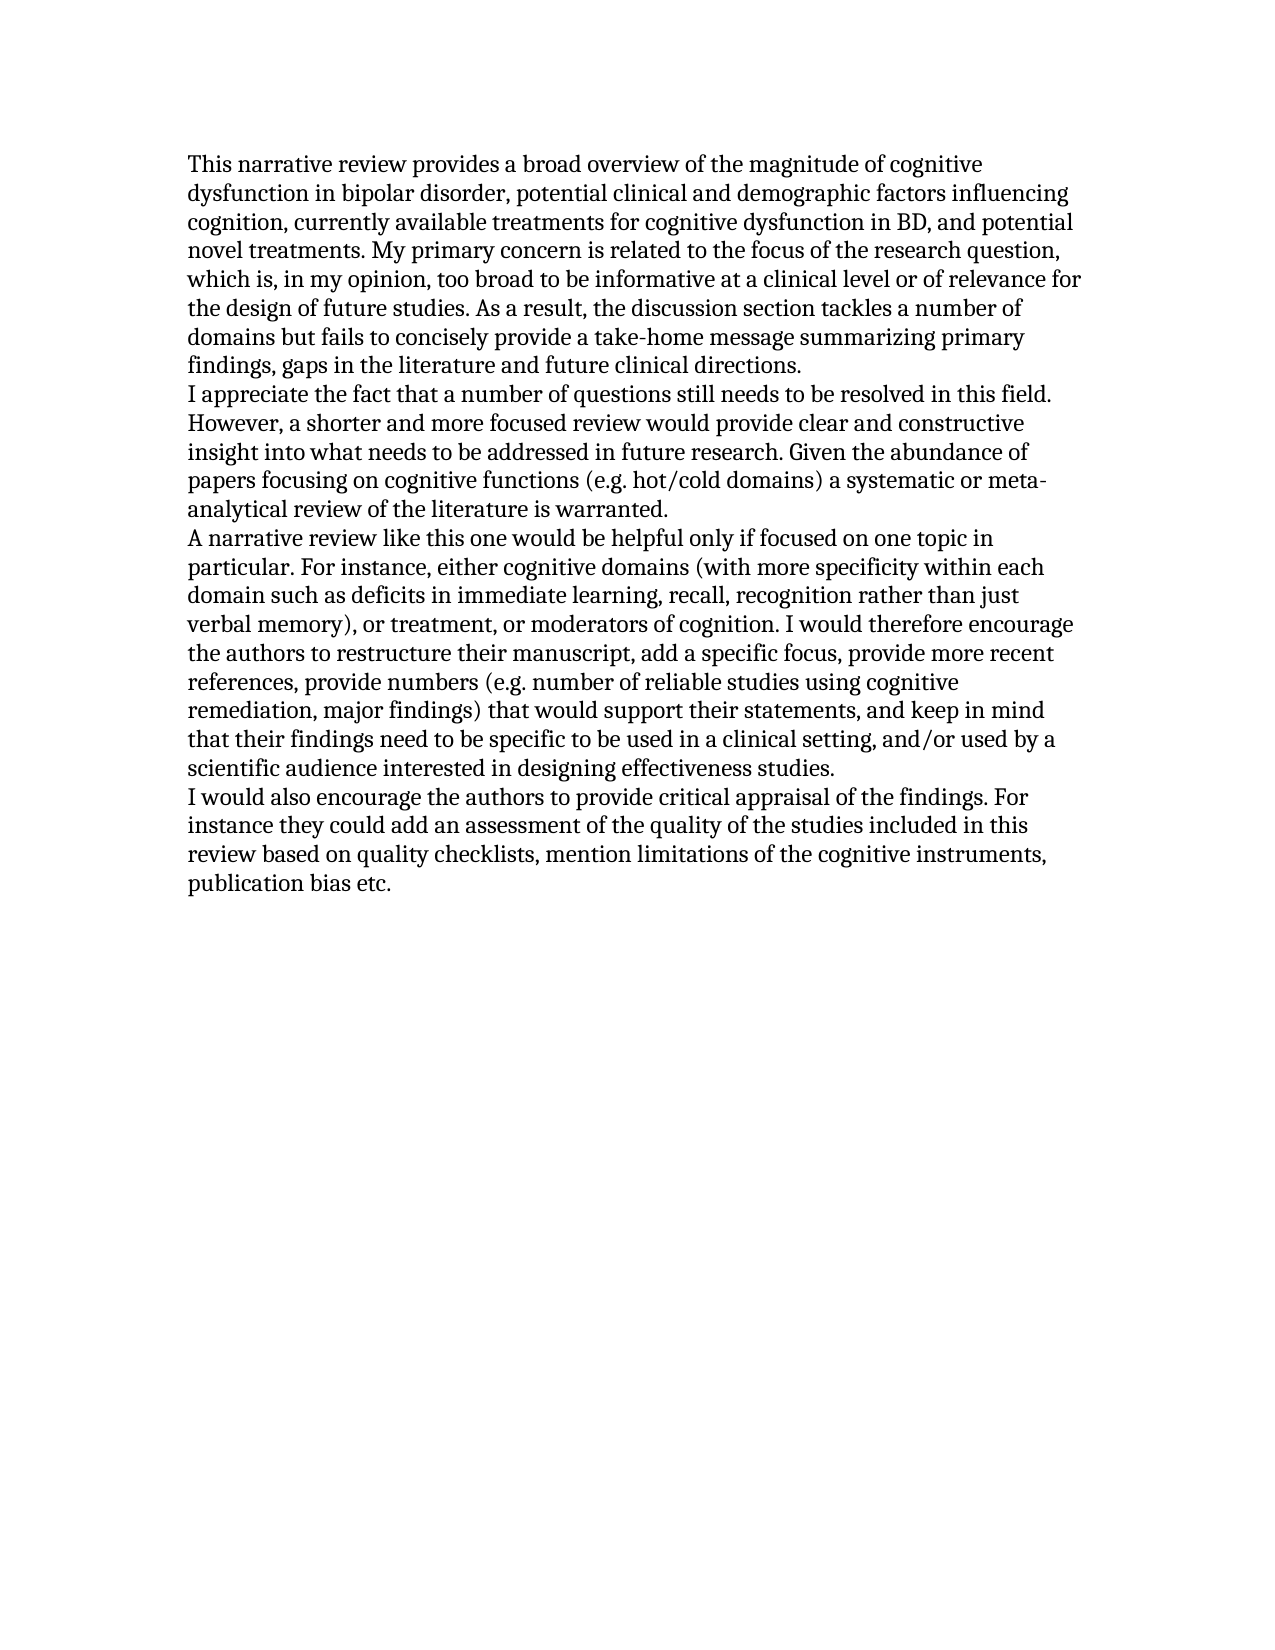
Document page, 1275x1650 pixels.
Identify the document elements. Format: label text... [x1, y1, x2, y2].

text A narrative review like this one would be helpful only if focused on one topic in particular. For instance, either cognitive domains (with more specificity within each domain such as deficits in immediate learning, recall, recognition rather than just verbal memory), or treatment, or moderators of cognition. I would therefore encourage the authors to restructure their manuscript, add a specific focus, provide more recent references, provide numbers (e.g. number of reliable studies using cognitive remediation, major findings) that would support their statements, and keep in mind that their findings need to be specific to be used in a clinical setting, and/or used by a scientific audience interested in designing effectiveness studies. [187, 524, 1087, 782]
text I would also encourage the authors to provide critical appraisal of the findings. For instance they could add an assessment of the quality of the studies included in this review based on quality checklists, mention limitations of the cognitive instruments, publication bias etc. [187, 782, 1087, 897]
text This narrative review provides a broad overview of the magnitude of cognitive dysfunction in bipolar disorder, potential clinical and demographic factors influencing cognition, currently available treatments for cognitive dysfunction in BD, and potential novel treatments. My primary concern is related to the focus of the research question, which is, in my opinion, too broad to be informative at a clinical level or of relevance for the design of future studies. As a result, the discussion section tackles a number of domains but fails to concisely provide a take-home message summarizing primary findings, gaps in the literature and future clinical directions. [187, 150, 1087, 380]
text I appreciate the fact that a number of questions still needs to be resolved in this field. However, a shorter and more focused review would provide clear and constructive insight into what needs to be addressed in future research. Given the abundance of papers focusing on cognitive functions (e.g. hot/cold domains) a systematic or meta-analytical review of the literature is warranted. [187, 380, 1087, 524]
